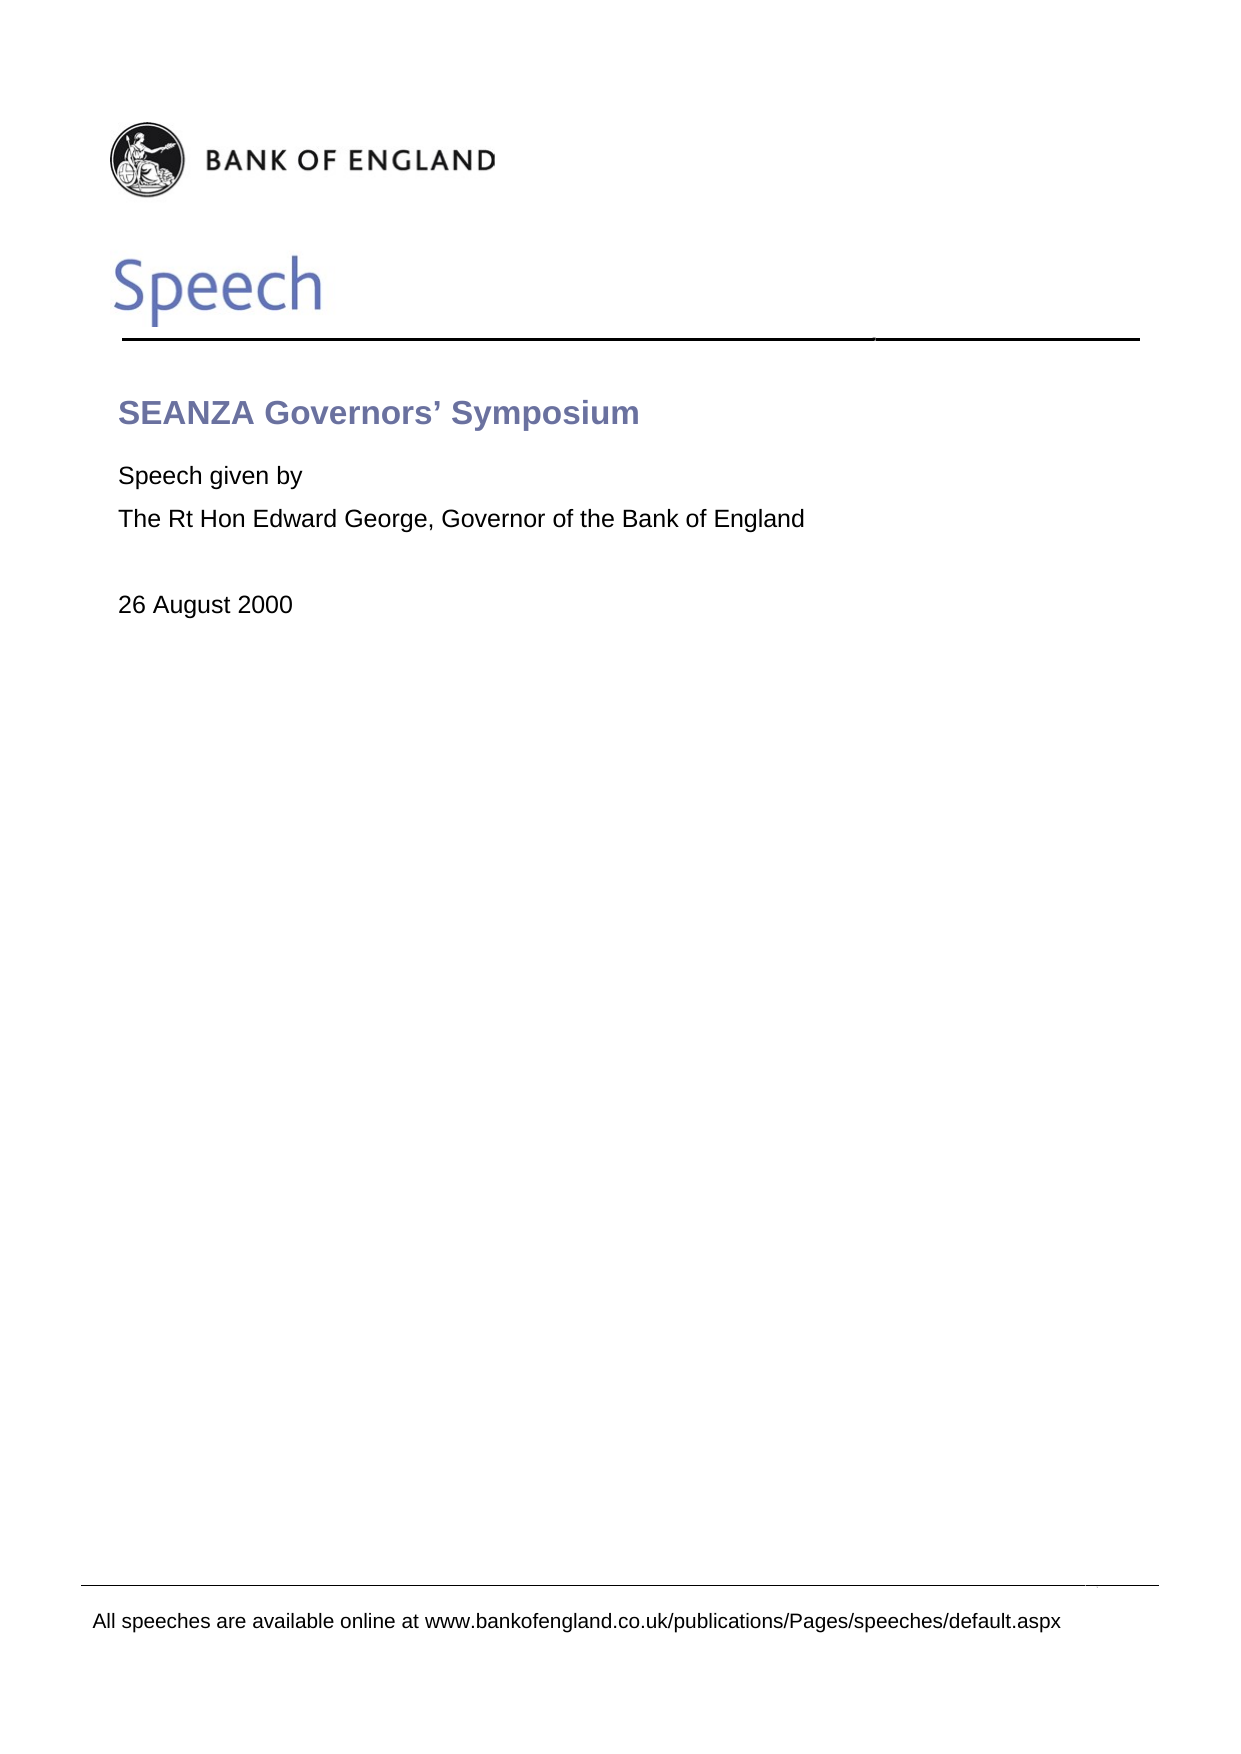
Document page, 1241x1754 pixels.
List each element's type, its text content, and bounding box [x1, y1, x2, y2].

subtitle Speech given by [118, 461, 1134, 490]
picture [110, 122, 495, 327]
text SEANZA Governors’ Symposium [118, 393, 1134, 432]
text The Rt Hon Edward George, Governor of the Bank of England 26 August 2000 [118, 504, 807, 619]
